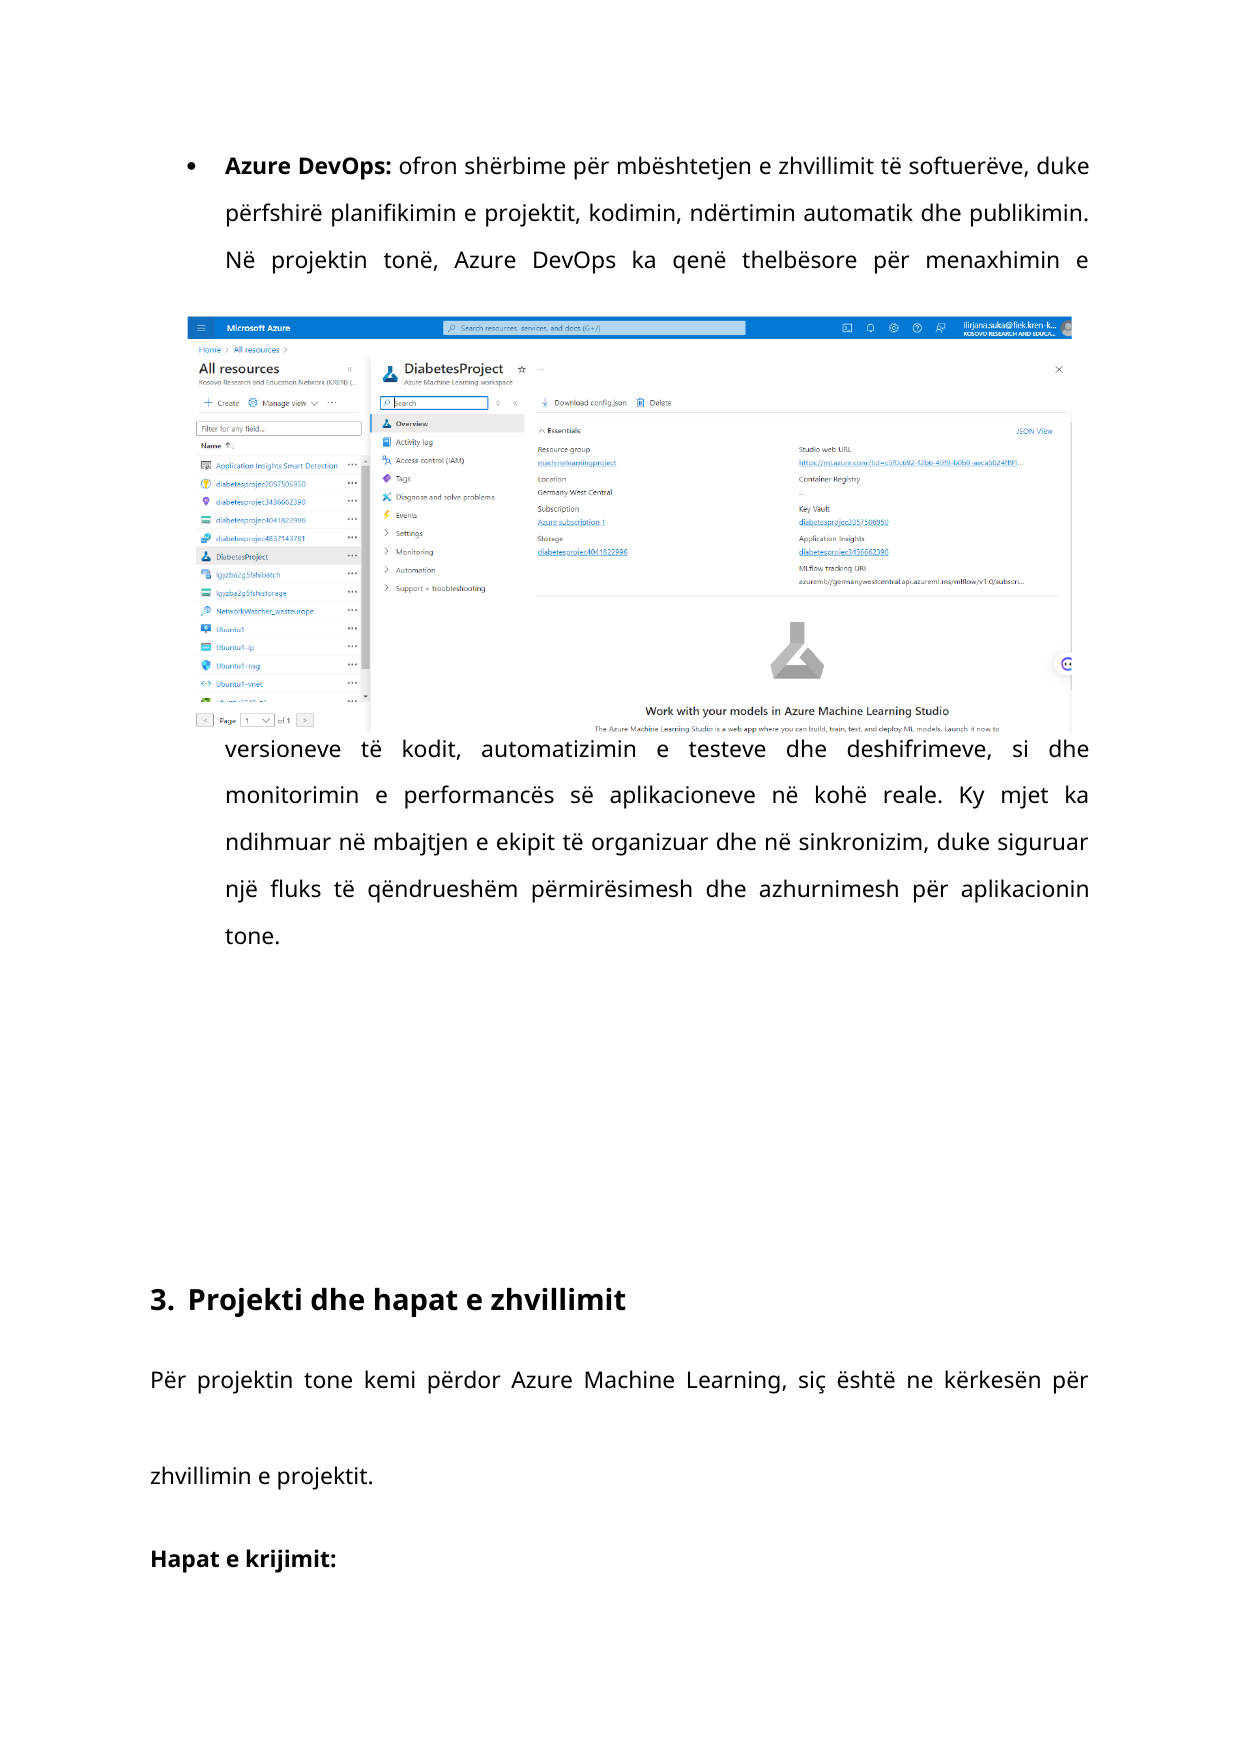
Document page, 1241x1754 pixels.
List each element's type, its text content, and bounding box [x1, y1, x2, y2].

text Për projektin tone kemi përdor Azure Machine Learning, siç është ne kërkesën për zhvillimin e projektit. [150, 1364, 1090, 1491]
subtitle Projekti dhe hapat e zhvillimit [150, 1279, 1090, 1319]
text Hapat e krijimit: [150, 1543, 1090, 1574]
picture [187, 313, 1072, 733]
